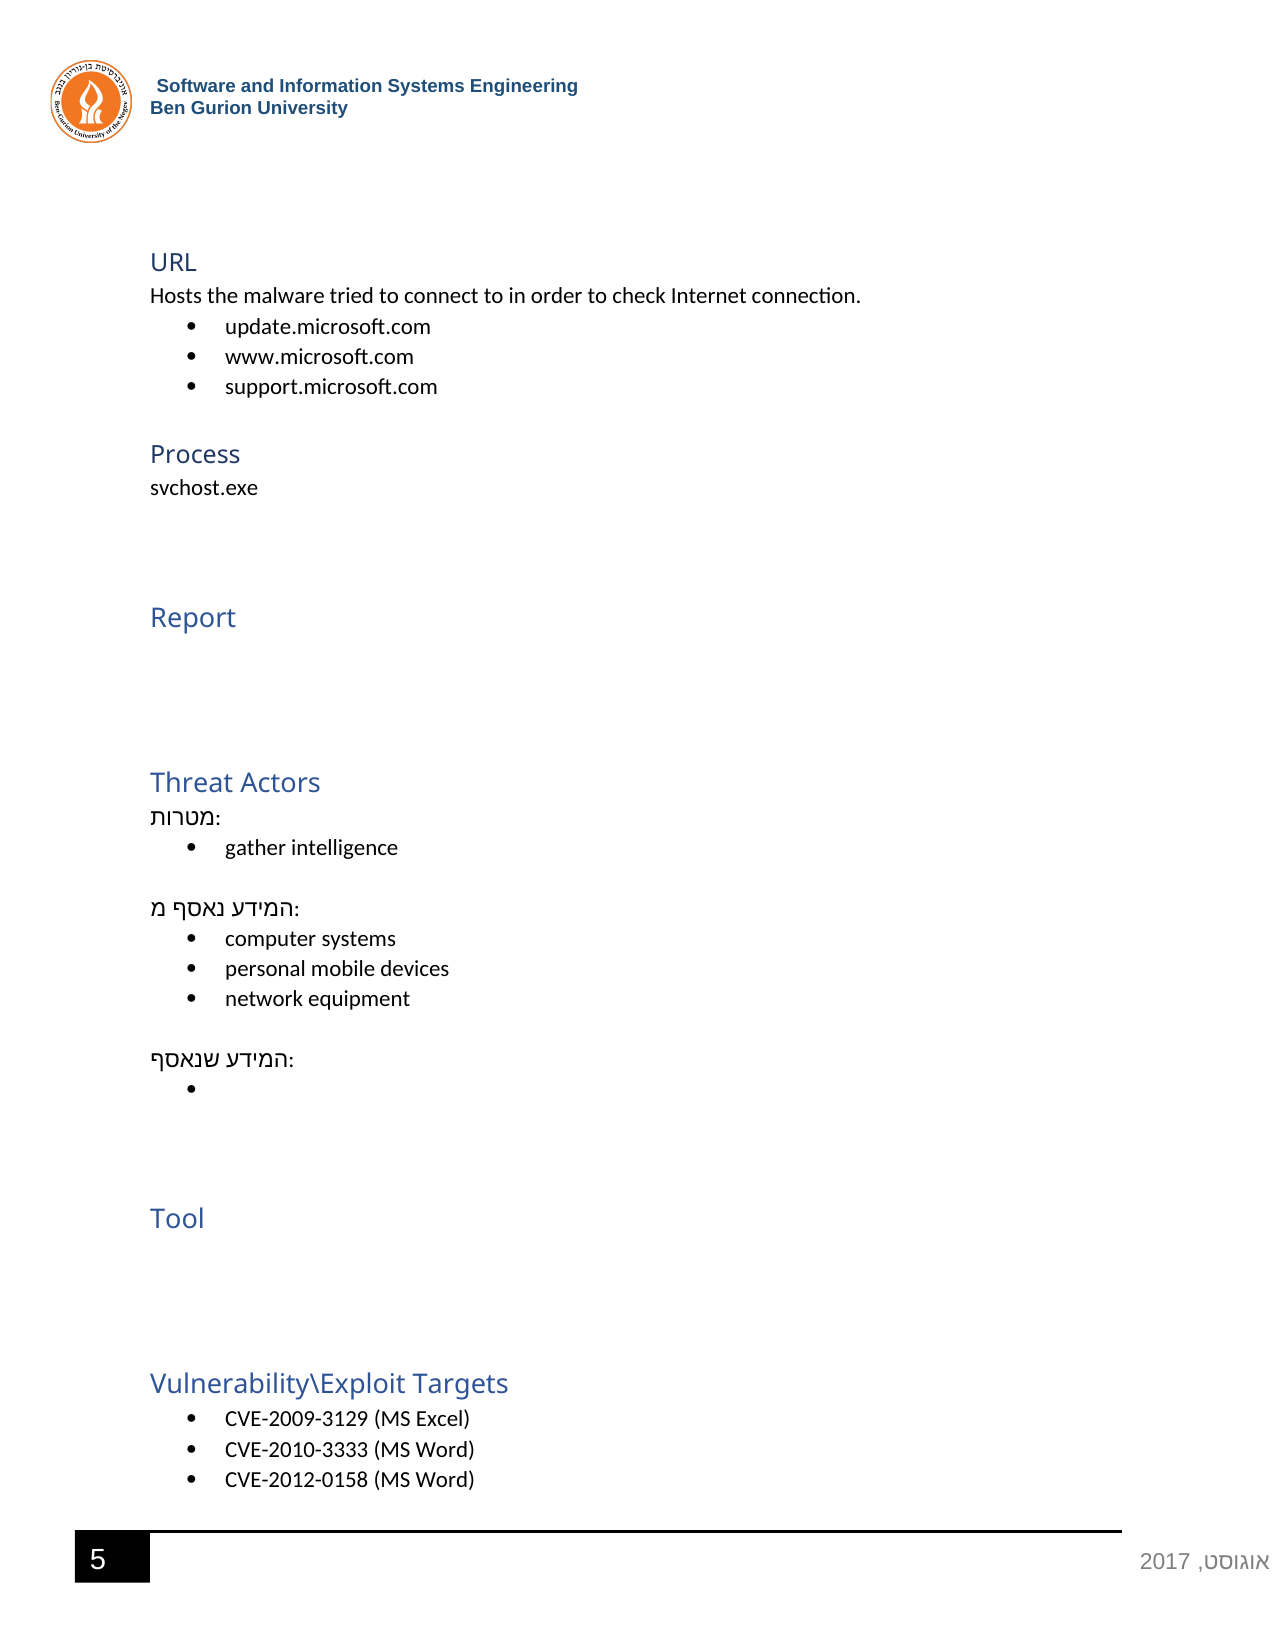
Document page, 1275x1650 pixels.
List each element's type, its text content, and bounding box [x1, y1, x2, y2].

subtitle Vulnerability\Exploit Targets [150, 1365, 1125, 1402]
subtitle Tool [150, 1200, 1125, 1237]
subtitle Threat Actors [150, 763, 1125, 800]
list support.microsoft.com [187, 372, 1125, 400]
list www.microsoft.com [187, 342, 1125, 370]
list personal mobile devices [187, 954, 1125, 982]
list CVE-2009-3129 (MS Excel) [187, 1404, 1125, 1433]
text המידע נאסף מ: [150, 894, 1125, 922]
list network equipment [187, 984, 1125, 1012]
text מטרות: [150, 803, 1125, 831]
list update.microsoft.com [187, 312, 1125, 340]
picture [50, 60, 132, 143]
list CVE-2012-0158 (MS Word) [187, 1465, 1125, 1493]
list computer systems [187, 924, 1125, 952]
subtitle Report [150, 598, 1125, 635]
text המידע שנאסף: [150, 1045, 1125, 1073]
text Hosts the malware tried to connect to in order to check Internet connection. [150, 282, 1125, 309]
list CVE-2010-3333 (MS Word) [187, 1435, 1125, 1463]
subtitle URL [150, 245, 1125, 279]
list gather intelligence [187, 833, 1125, 861]
text svchost.exe [150, 473, 1125, 502]
subtitle Process [150, 437, 1125, 471]
